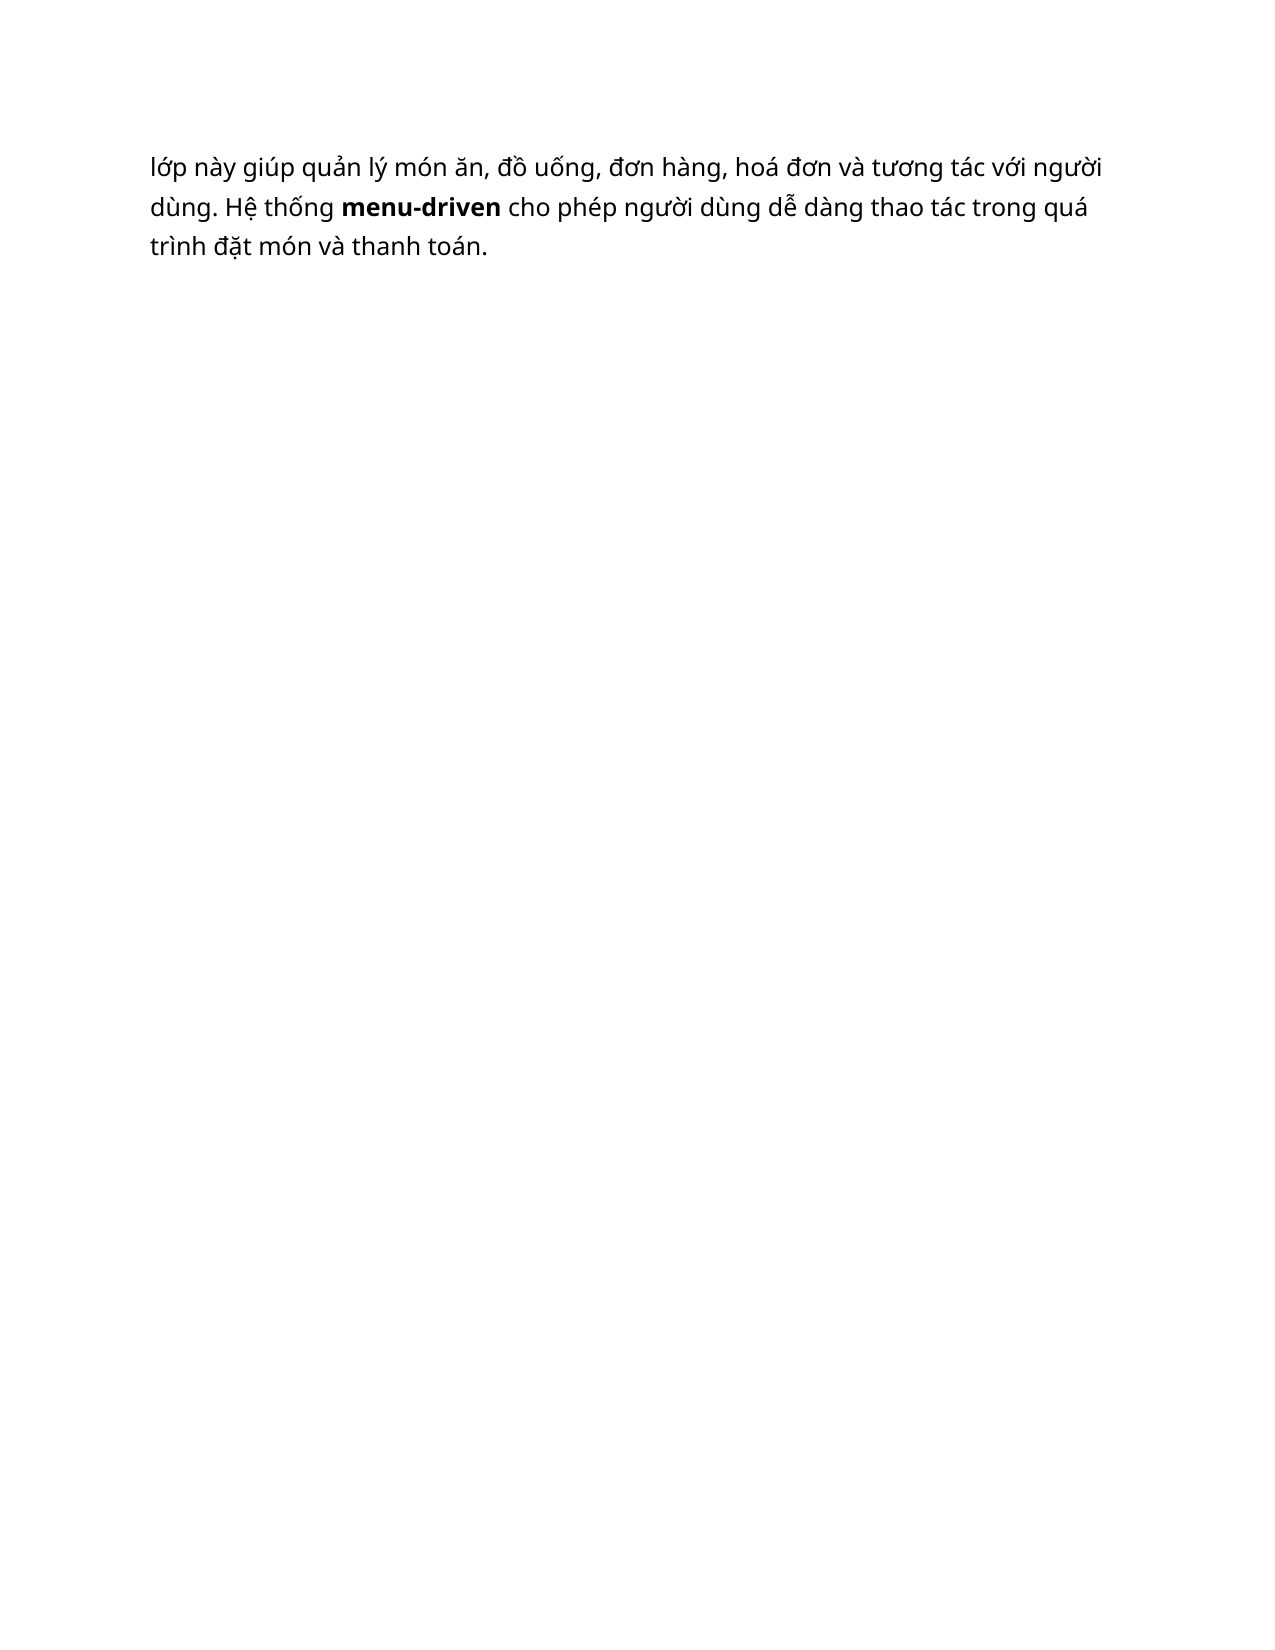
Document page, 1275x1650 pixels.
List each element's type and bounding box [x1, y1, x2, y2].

text [150, 150, 1125, 262]
